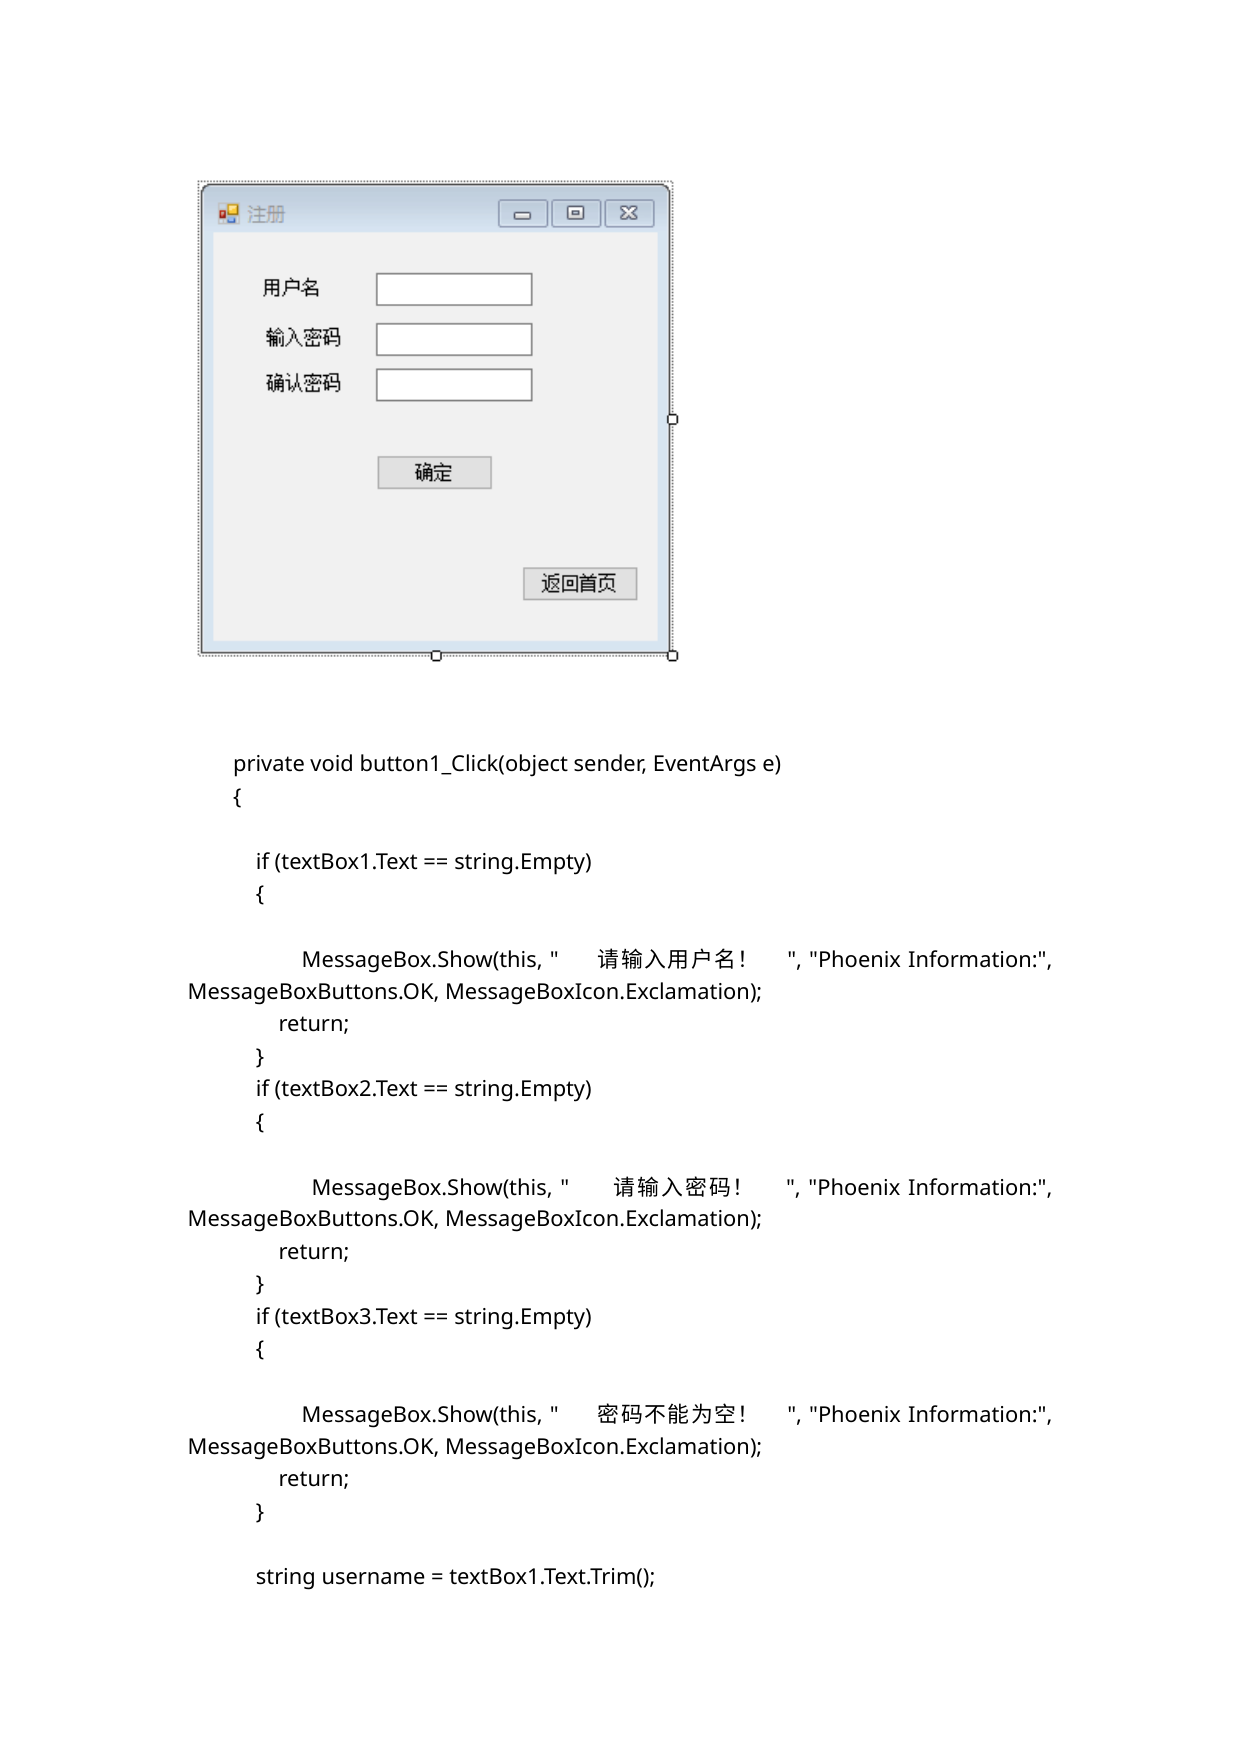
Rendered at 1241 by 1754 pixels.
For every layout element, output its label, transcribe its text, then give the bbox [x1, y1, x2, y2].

picture [187, 173, 694, 671]
text } [187, 1267, 1053, 1299]
text private void button1_Click(object sender, EventArgs e) [187, 747, 1053, 779]
text { [187, 1104, 1053, 1137]
text MessageBox.Show(this, " 请输入密码！ ", "Phoenix Information:", MessageBoxButtons.OK, MessageBoxIcon.Exclamation); [187, 1169, 1053, 1234]
text string username = textBox1.Text.Trim(); [187, 1559, 1053, 1592]
text MessageBox.Show(this, " 密码不能为空！ ", "Phoenix Information:", MessageBoxButtons.OK, MessageBoxIcon.Exclamation); [187, 1397, 1053, 1462]
text MessageBox.Show(this, " 请输入用户名！ ", "Phoenix Information:", MessageBoxButtons.OK, MessageBoxIcon.Exclamation); [187, 942, 1053, 1007]
text { [187, 1332, 1053, 1364]
text return; [187, 1462, 1053, 1494]
text } [187, 1494, 1053, 1527]
text return; [187, 1007, 1053, 1039]
text } [187, 1039, 1053, 1072]
text if (textBox1.Text == string.Empty) [187, 844, 1053, 877]
text if (textBox2.Text == string.Empty) [187, 1072, 1053, 1104]
text { [187, 779, 1053, 812]
text return; [187, 1234, 1053, 1267]
text { [187, 877, 1053, 909]
text if (textBox3.Text == string.Empty) [187, 1299, 1053, 1332]
